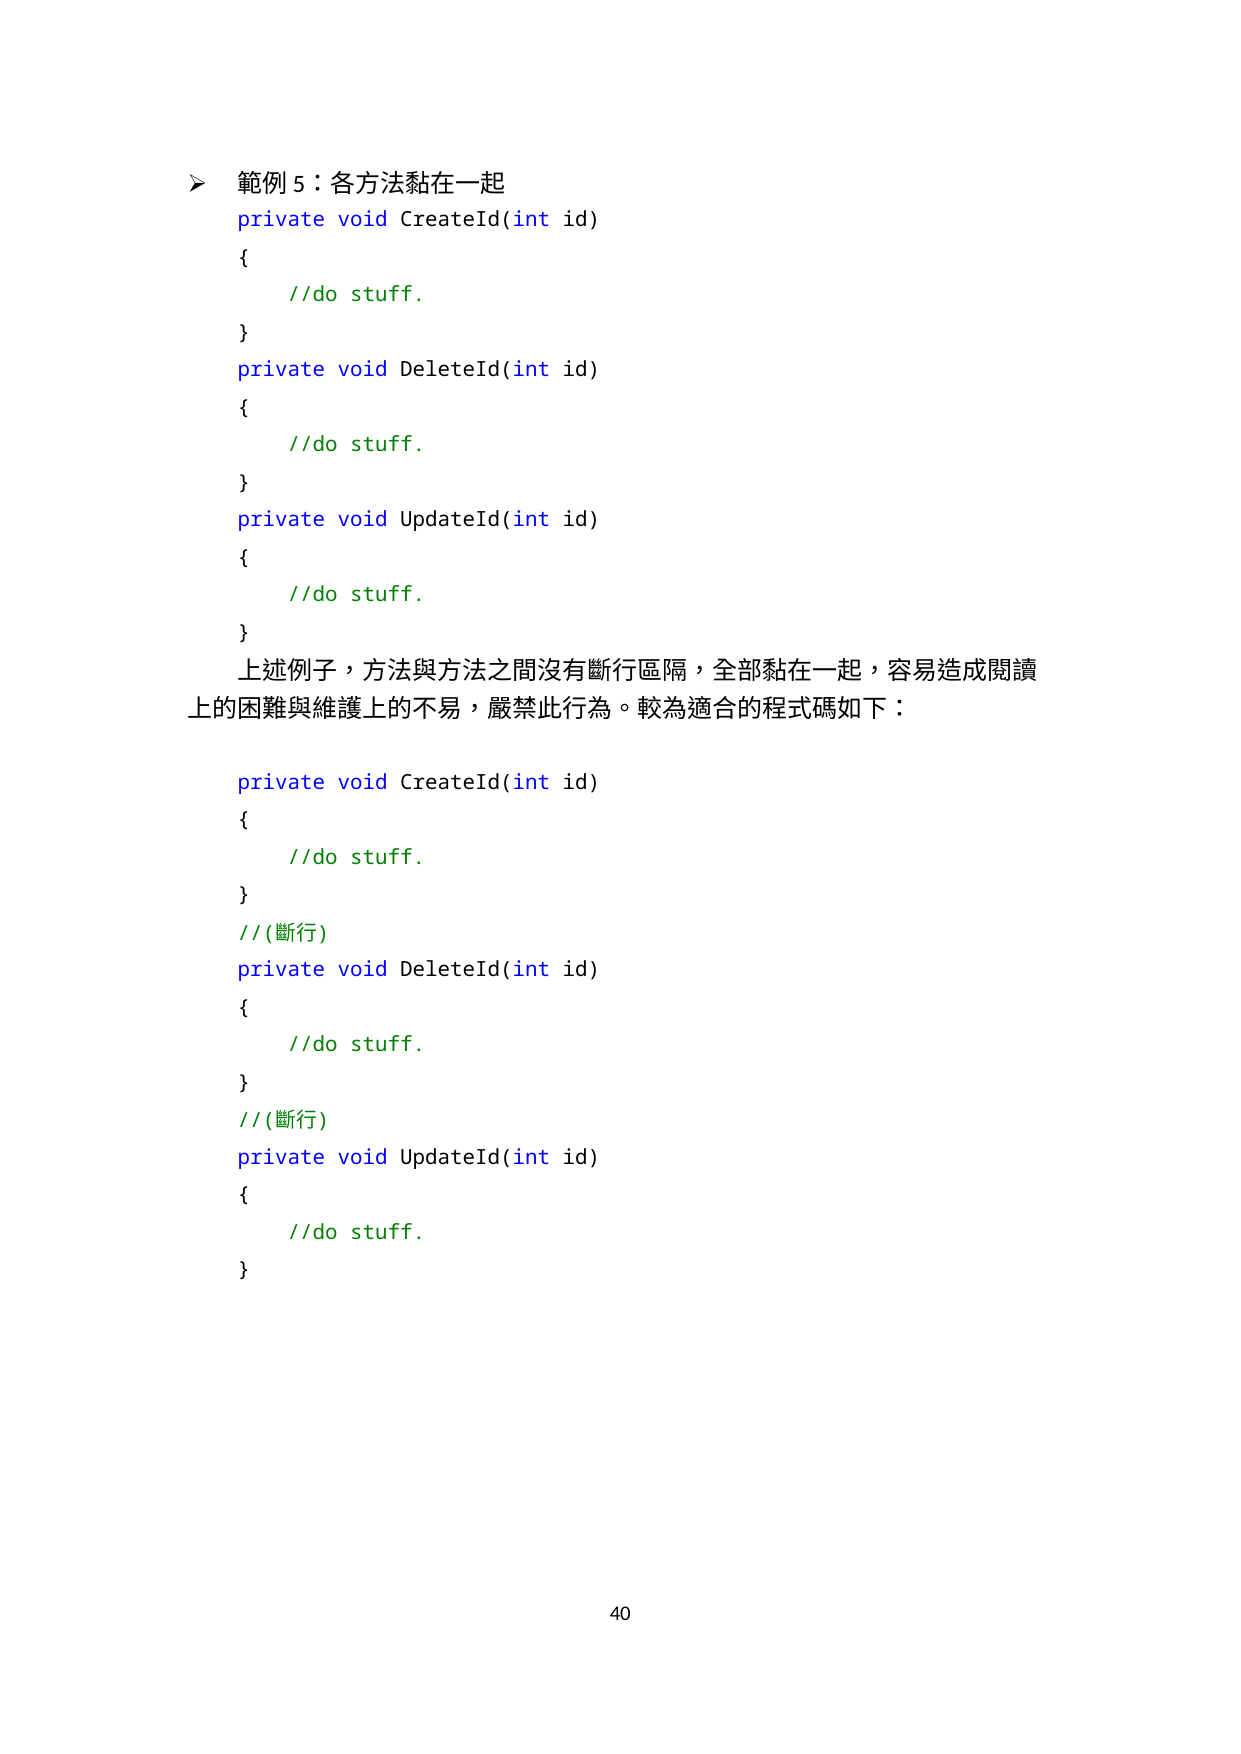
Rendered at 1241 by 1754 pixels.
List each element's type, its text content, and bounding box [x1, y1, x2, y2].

text } [237, 1250, 1053, 1287]
text } [237, 875, 1053, 912]
text private void UpdateId(int id) [237, 1137, 1053, 1175]
text private void DeleteId(int id) [237, 350, 1053, 387]
text //(斷行) [237, 1100, 1053, 1137]
text { [237, 987, 1053, 1025]
text { [237, 537, 1053, 575]
text { [237, 387, 1053, 425]
text { [237, 237, 1053, 275]
text private void CreateId(int id) [237, 200, 1053, 237]
text //do stuff. [237, 1212, 1053, 1250]
text private void CreateId(int id) [237, 762, 1053, 800]
list 範例5：各方法黏在一起 [187, 162, 1053, 200]
text //do stuff. [237, 575, 1053, 612]
text //(斷行) [237, 912, 1053, 950]
text //do stuff. [237, 275, 1053, 312]
text } [237, 1062, 1053, 1100]
text } [237, 462, 1053, 500]
text } [237, 312, 1053, 350]
text 上述例子，方法與方法之間沒有斷行區隔，全部黏在一起，容易造成閱讀上的困難與維護上的不易，嚴禁此行為。較為適合的程式碼如下： [187, 650, 1053, 725]
text } [237, 612, 1053, 650]
text private void UpdateId(int id) [237, 500, 1053, 537]
text private void DeleteId(int id) [237, 950, 1053, 987]
text //do stuff. [237, 425, 1053, 462]
text { [237, 1175, 1053, 1212]
text { [237, 800, 1053, 837]
text //do stuff. [237, 1025, 1053, 1062]
text //do stuff. [237, 837, 1053, 875]
